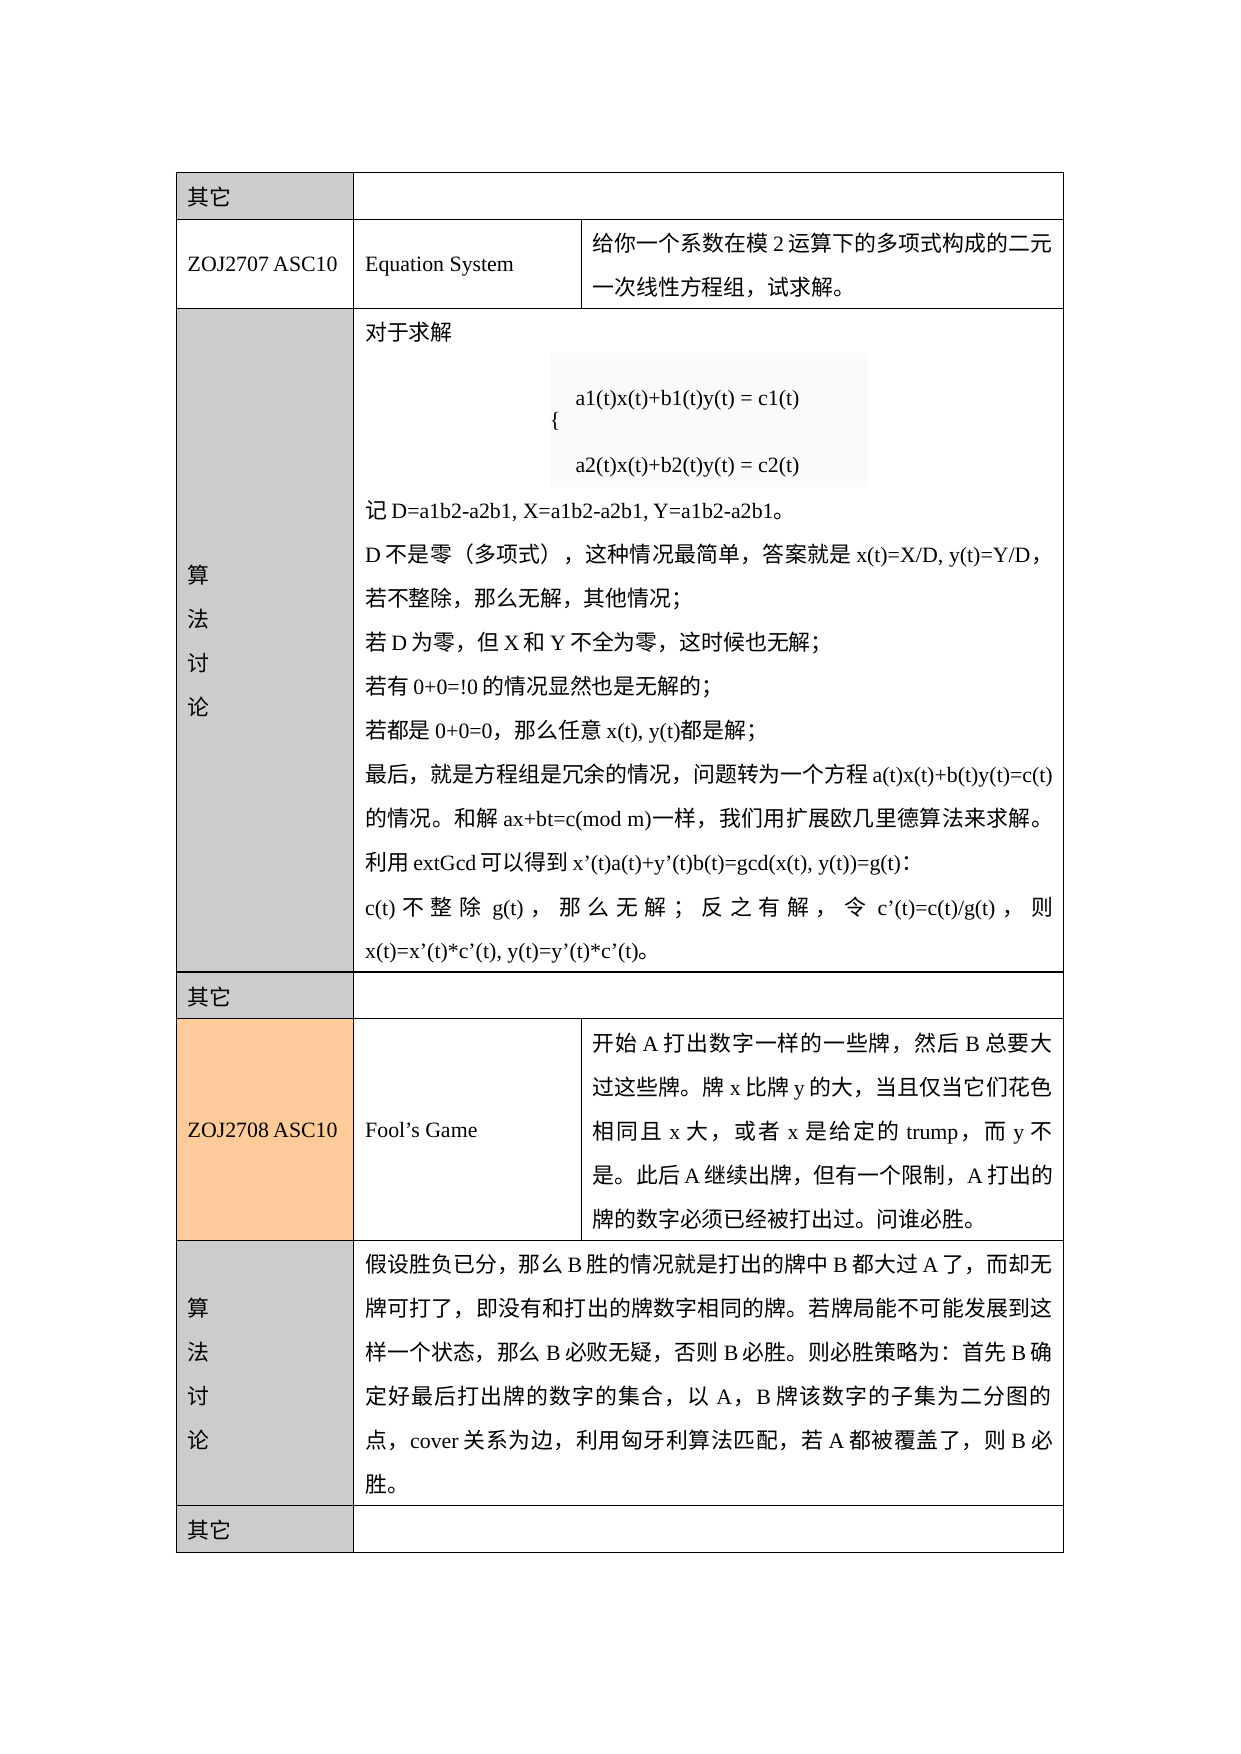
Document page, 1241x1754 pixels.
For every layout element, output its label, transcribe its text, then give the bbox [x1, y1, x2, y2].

table_cell 对于求解 记D=a1b2-a2b1, X=a1b2-a2b1, Y=a1b2-a2b1。 D不是零（多项式），这种情况最简单，答案就是x(t)=X/D, y(t)=Y/D，若不整除，那么无解，其他情况； 若D为零，但X和Y不全为零，这时候也无解； 若有0+0=!0的情况显然也是无解的； 若都是0+0=0，那么任意x(t), y(t)都是解； 最后，就是方程组是冗余的情况，问题转为一个方程a(t)x(t)+b(t)y(t)=c(t)的情况。和解ax+bt=c(mod m)一样，我们用扩展欧几里德算法来求解。利用extGcd可以得到x’(t)a(t)+y’(t)b(t)=gcd(x(t), y(t))=g(t)： c(t)不整除g(t)，那么无解；反之有解，令c’(t)=c(t)/g(t)，则x(t)=x’(t)*c’(t), y(t)=y’(t)*c’(t)。 [354, 309, 1063, 971]
table_cell 给你一个系数在模2运算下的多项式构成的二元一次线性方程组，试求解。 [582, 220, 1063, 308]
table_cell ZOJ2708 ASC10 [177, 1019, 353, 1240]
table_cell [354, 973, 1063, 1018]
table_cell 假设胜负已分，那么B胜的情况就是打出的牌中B都大过A了，而却无牌可打了，即没有和打出的牌数字相同的牌。若牌局能不可能发展到这样一个状态，那么B必败无疑，否则B必胜。则必胜策略为：首先B确定好最后打出牌的数字的集合，以A，B牌该数字的子集为二分图的点，cover关系为边，利用匈牙利算法匹配，若A都被覆盖了，则B必胜。 [354, 1241, 1063, 1505]
table_cell Equation System [354, 220, 581, 308]
table_cell 算 法 讨 论 [177, 1241, 353, 1505]
table_cell Fool’s Game [354, 1019, 581, 1240]
table_cell [354, 1506, 1063, 1552]
table_cell ZOJ2707 ASC10 [177, 220, 353, 308]
table_cell 其它 [177, 973, 353, 1018]
table_cell 开始A打出数字一样的一些牌，然后B总要大过这些牌。牌x比牌y的大，当且仅当它们花色相同且x大，或者x是给定的trump，而y不是。此后A继续出牌，但有一个限制，A打出的牌的数字必须已经被打出过。问谁必胜。 [582, 1019, 1063, 1240]
table_cell [354, 173, 1063, 219]
table_cell 其它 [177, 1506, 353, 1552]
table_cell 其它 [177, 173, 353, 219]
table_cell 算 法 讨 论 [177, 309, 353, 971]
